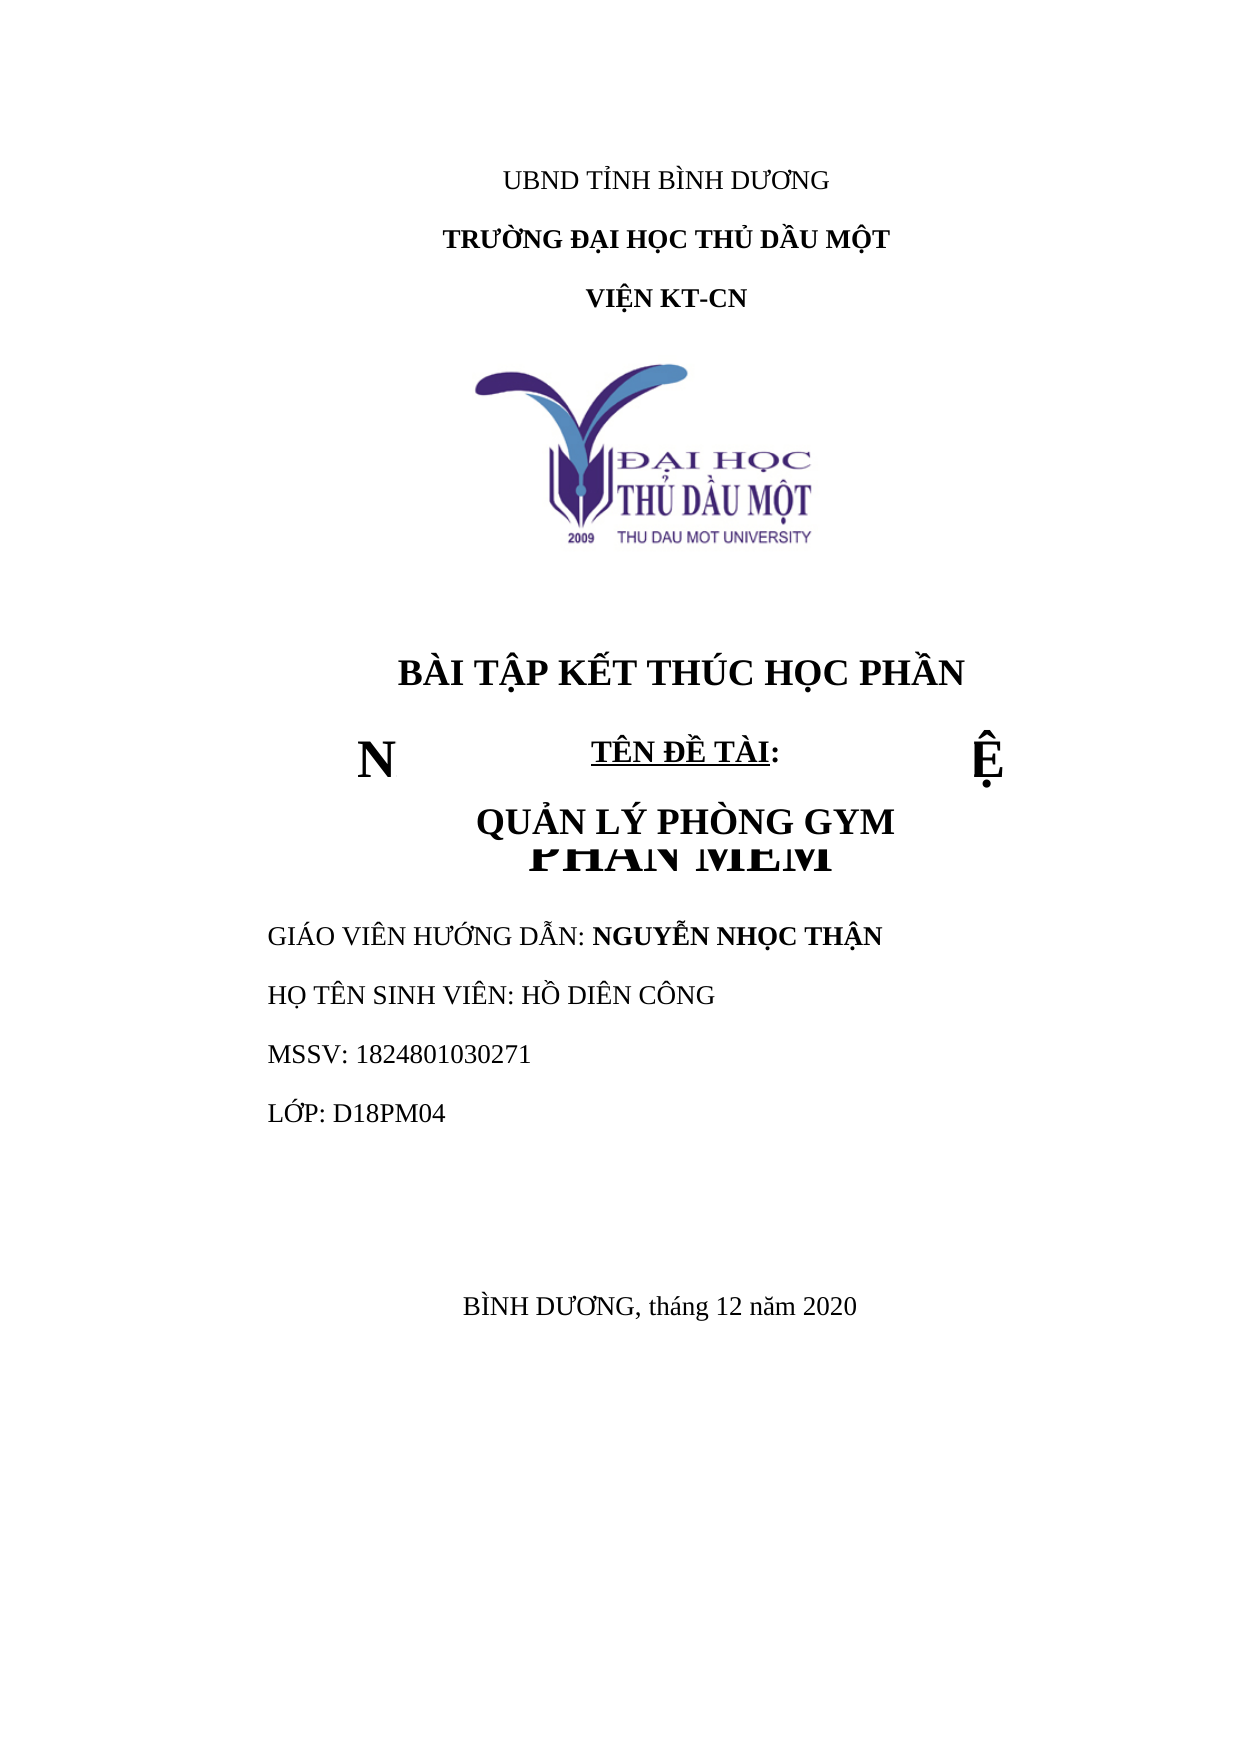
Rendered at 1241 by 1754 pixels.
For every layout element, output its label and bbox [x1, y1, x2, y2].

picture [472, 355, 828, 578]
